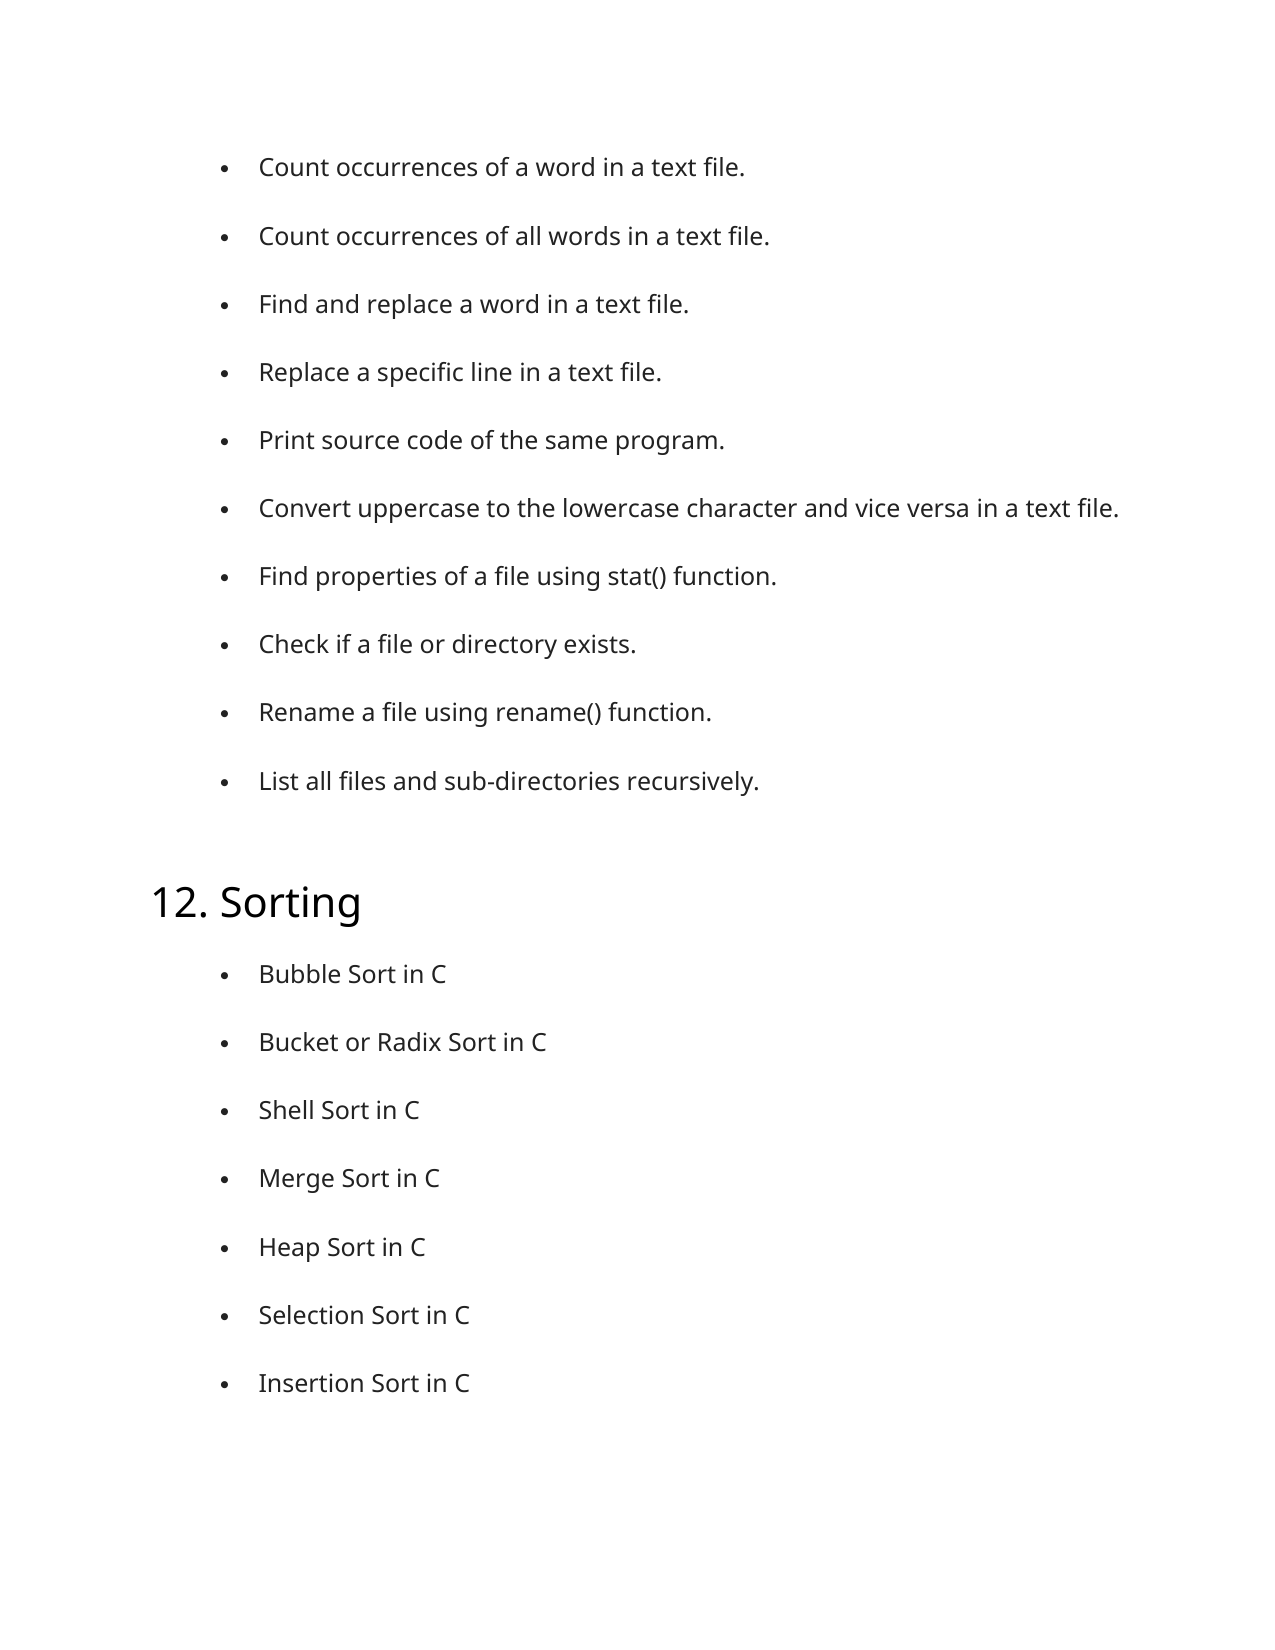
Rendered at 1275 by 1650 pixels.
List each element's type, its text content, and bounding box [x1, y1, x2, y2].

list Insertion Sort in C [221, 1366, 1125, 1399]
list Find properties of a file using stat() function. [221, 559, 1125, 593]
list Heap Sort in C [221, 1229, 1125, 1263]
list Shell Sort in C [221, 1093, 1125, 1127]
list List all files and sub-directories recursively. [221, 763, 1125, 797]
list Count occurrences of a word in a text file. [221, 150, 1125, 184]
list Check if a file or directory exists. [221, 627, 1125, 661]
text 12. Sorting [150, 873, 1125, 930]
list Find and replace a word in a text file. [221, 286, 1125, 320]
list Replace a specific line in a text file. [221, 354, 1125, 388]
list Rename a file using rename() function. [221, 695, 1125, 729]
list Merge Sort in C [221, 1161, 1125, 1195]
list Bubble Sort in C [221, 957, 1125, 991]
list Bucket or Radix Sort in C [221, 1025, 1125, 1059]
list Print source code of the same program. [221, 422, 1125, 457]
list Count occurrences of all words in a text file. [221, 218, 1125, 252]
list Selection Sort in C [221, 1297, 1125, 1331]
list Convert uppercase to the lowercase character and vice versa in a text file. [221, 491, 1125, 525]
